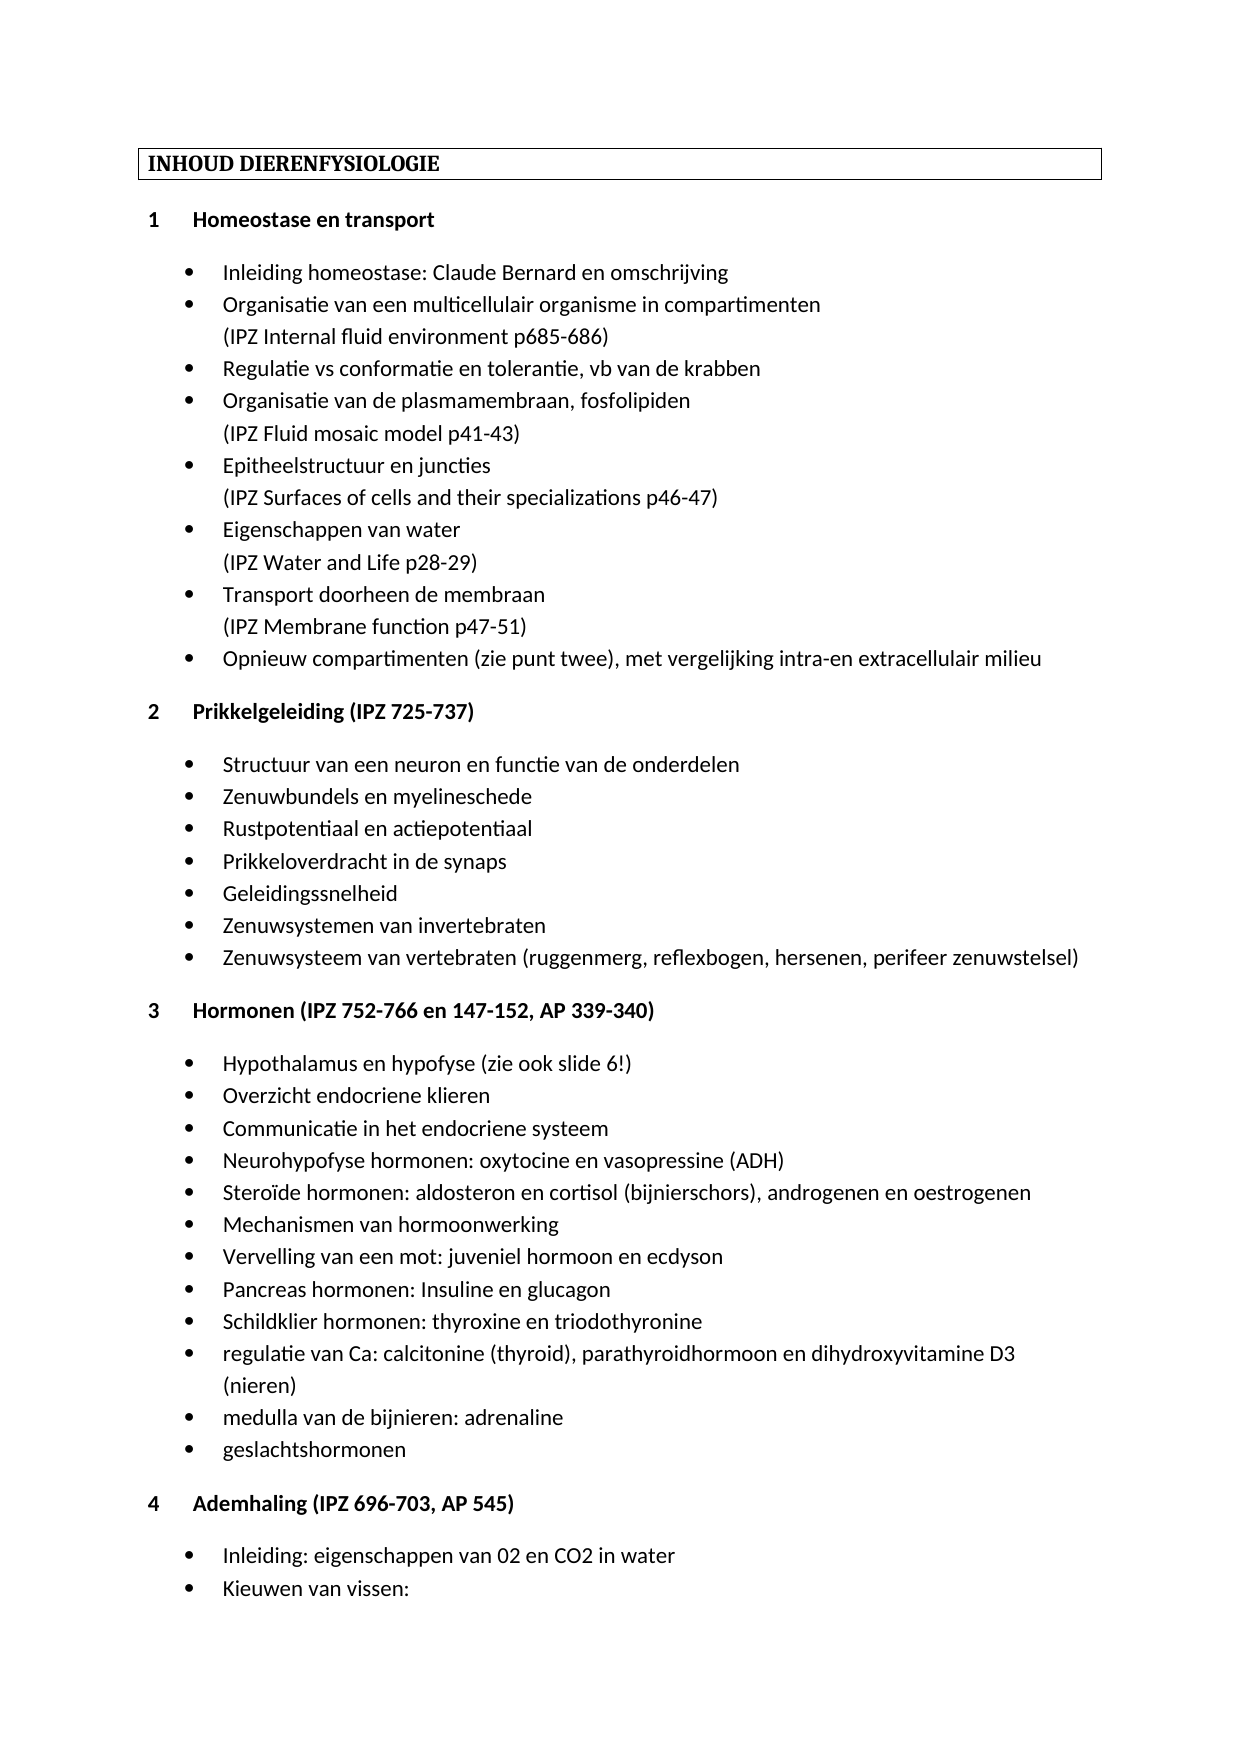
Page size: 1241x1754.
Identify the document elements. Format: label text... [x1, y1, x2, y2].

subtitle Hormonen (IPZ 752-766 en 147-152, AP 339-340) [148, 996, 1093, 1024]
list Eigenschappen van water (IPZ Water and Life p28-29) [185, 515, 1093, 576]
list Transport doorheen de membraan (IPZ Membrane function p47-51) [185, 580, 1093, 640]
list regulatie van Ca: calcitonine (thyroid), parathyroidhormoon en dihydroxyvitamine D3 (nieren) [185, 1339, 1093, 1399]
subtitle Prikkelgeleiding (IPZ 725-737) [148, 697, 1093, 725]
list Vervelling van een mot: juveniel hormoon en ecdyson [185, 1242, 1093, 1271]
subtitle Homeostase en transport [148, 205, 1093, 233]
list Pancreas hormonen: Insuline en glucagon [185, 1275, 1093, 1303]
list medulla van de bijnieren: adrenaline [185, 1403, 1093, 1431]
list Communicatie in het endocriene systeem [185, 1114, 1093, 1142]
text INHOUD DIERENFYSIOLOGIE [139, 149, 1101, 179]
list Rustpotentiaal en actiepotentiaal [185, 814, 1093, 843]
list Mechanismen van hormoonwerking [185, 1210, 1093, 1238]
list Inleiding: eigenschappen van 02 en CO2 in water [185, 1542, 1093, 1570]
list Zenuwsysteem van vertebraten (ruggenmerg, reflexbogen, hersenen, perifeer zenuwstelsel) [185, 943, 1093, 971]
list Organisatie van de plasmamembraan, fosfolipiden (IPZ Fluid mosaic model p41-43) [185, 387, 1093, 447]
list Overzicht endocriene klieren [185, 1082, 1093, 1109]
list Prikkeloverdracht in de synaps [185, 847, 1093, 875]
list Zenuwbundels en myelineschede [185, 782, 1093, 810]
list Organisatie van een multicellulair organisme in compartimenten (IPZ Internal fluid environment p685-686) [185, 290, 1093, 350]
list Geleidingssnelheid [185, 879, 1093, 907]
list Epitheelstructuur en juncties (IPZ Surfaces of cells and their specializations p46-47) [185, 451, 1093, 511]
subtitle Ademhaling (IPZ 696-703, AP 545) [148, 1489, 1093, 1517]
list Schildklier hormonen: thyroxine en triodothyronine [185, 1307, 1093, 1335]
list Structuur van een neuron en functie van de onderdelen [185, 750, 1093, 778]
list Hypothalamus en hypofyse (zie ook slide 6!) [185, 1049, 1093, 1077]
list Neurohypofyse hormonen: oxytocine en vasopressine (ADH) [185, 1146, 1093, 1174]
list Inleiding homeostase: Claude Bernard en omschrijving [185, 258, 1093, 286]
list geslachtshormonen [185, 1436, 1093, 1464]
list Steroïde hormonen: aldosteron en cortisol (bijnierschors), androgenen en oestrogenen [185, 1178, 1093, 1206]
list Opnieuw compartimenten (zie punt twee), met vergelijking intra-en extracellulair milieu [185, 644, 1093, 672]
list Kieuwen van vissen: [185, 1574, 1093, 1602]
list Regulatie vs conformatie en tolerantie, vb van de krabben [185, 354, 1093, 382]
list Zenuwsystemen van invertebraten [185, 911, 1093, 939]
